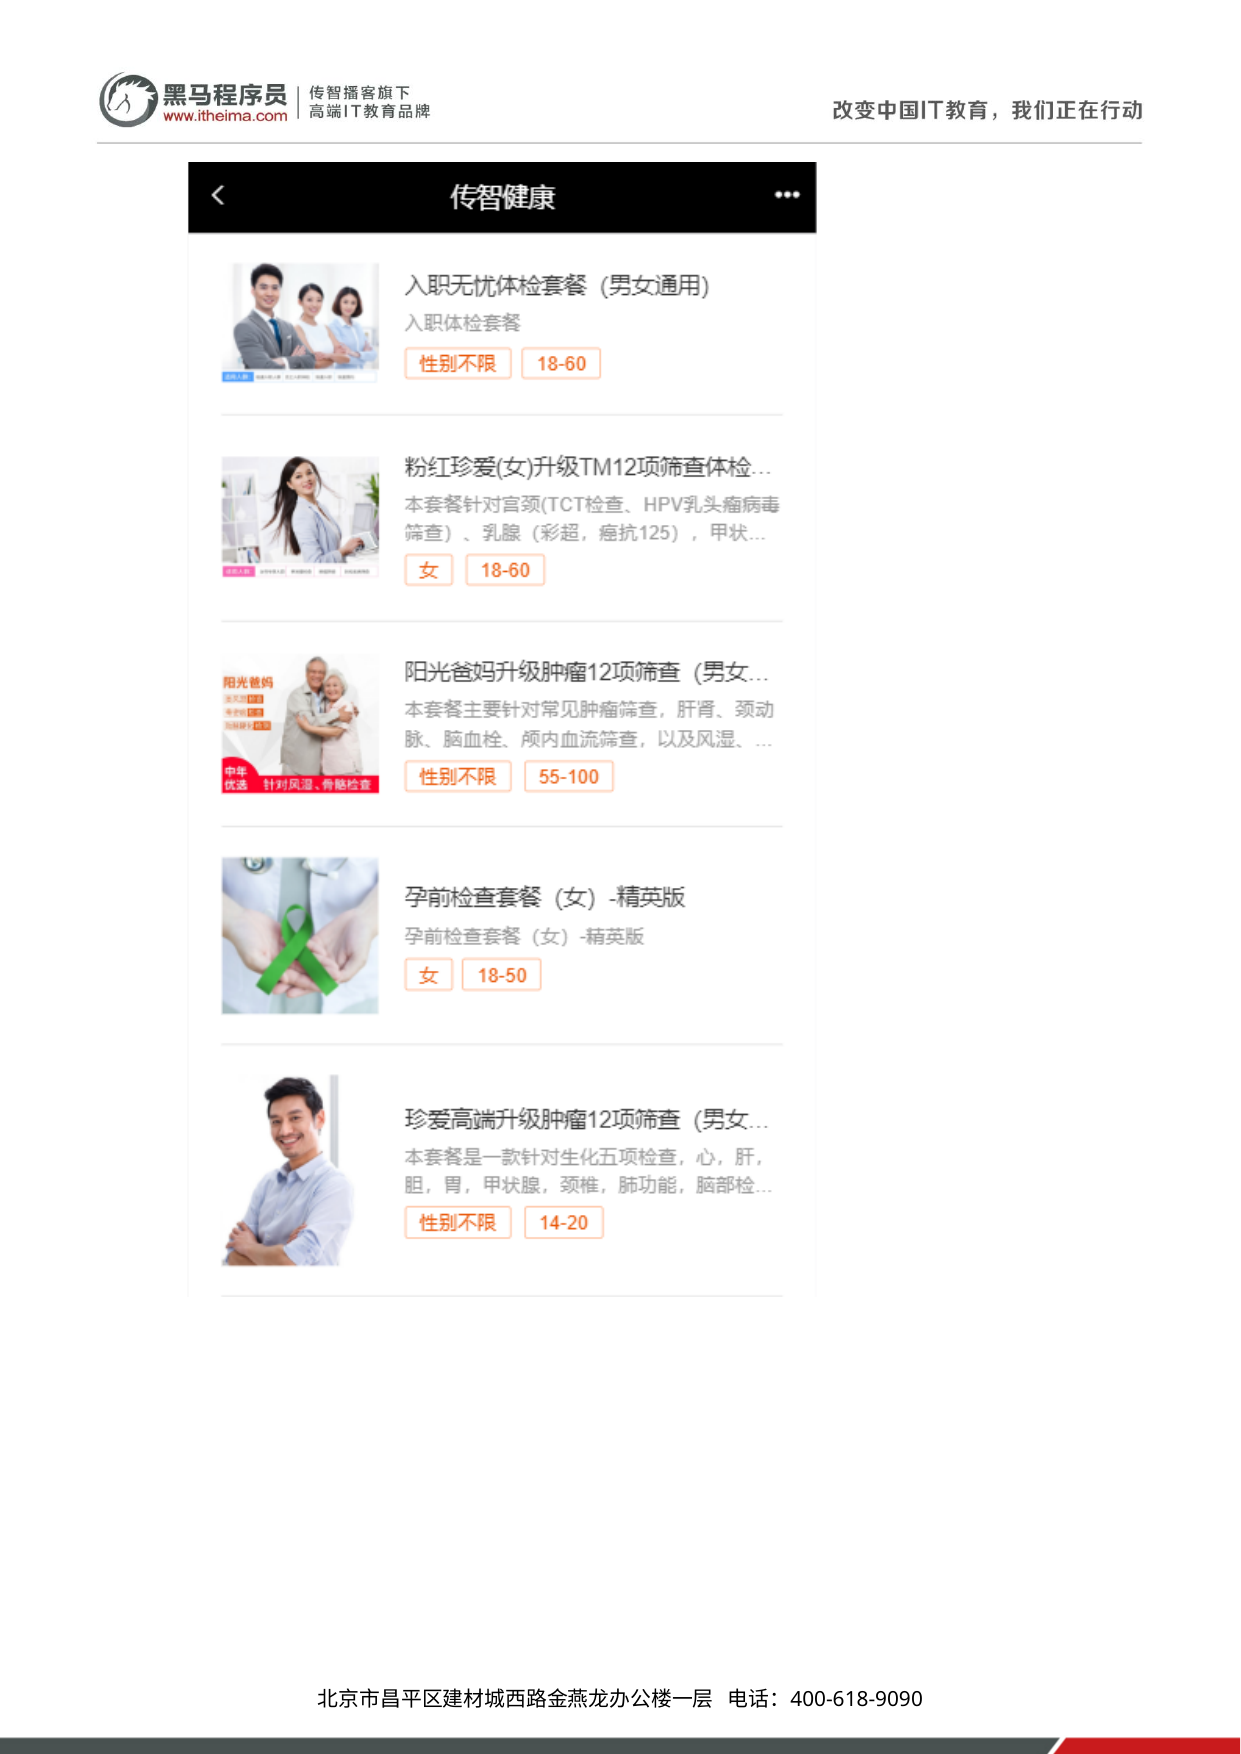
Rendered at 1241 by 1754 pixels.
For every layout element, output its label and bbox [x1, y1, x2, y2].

picture [0, 1, 1241, 151]
picture [0, 1678, 1241, 1754]
picture [187, 162, 1241, 1297]
